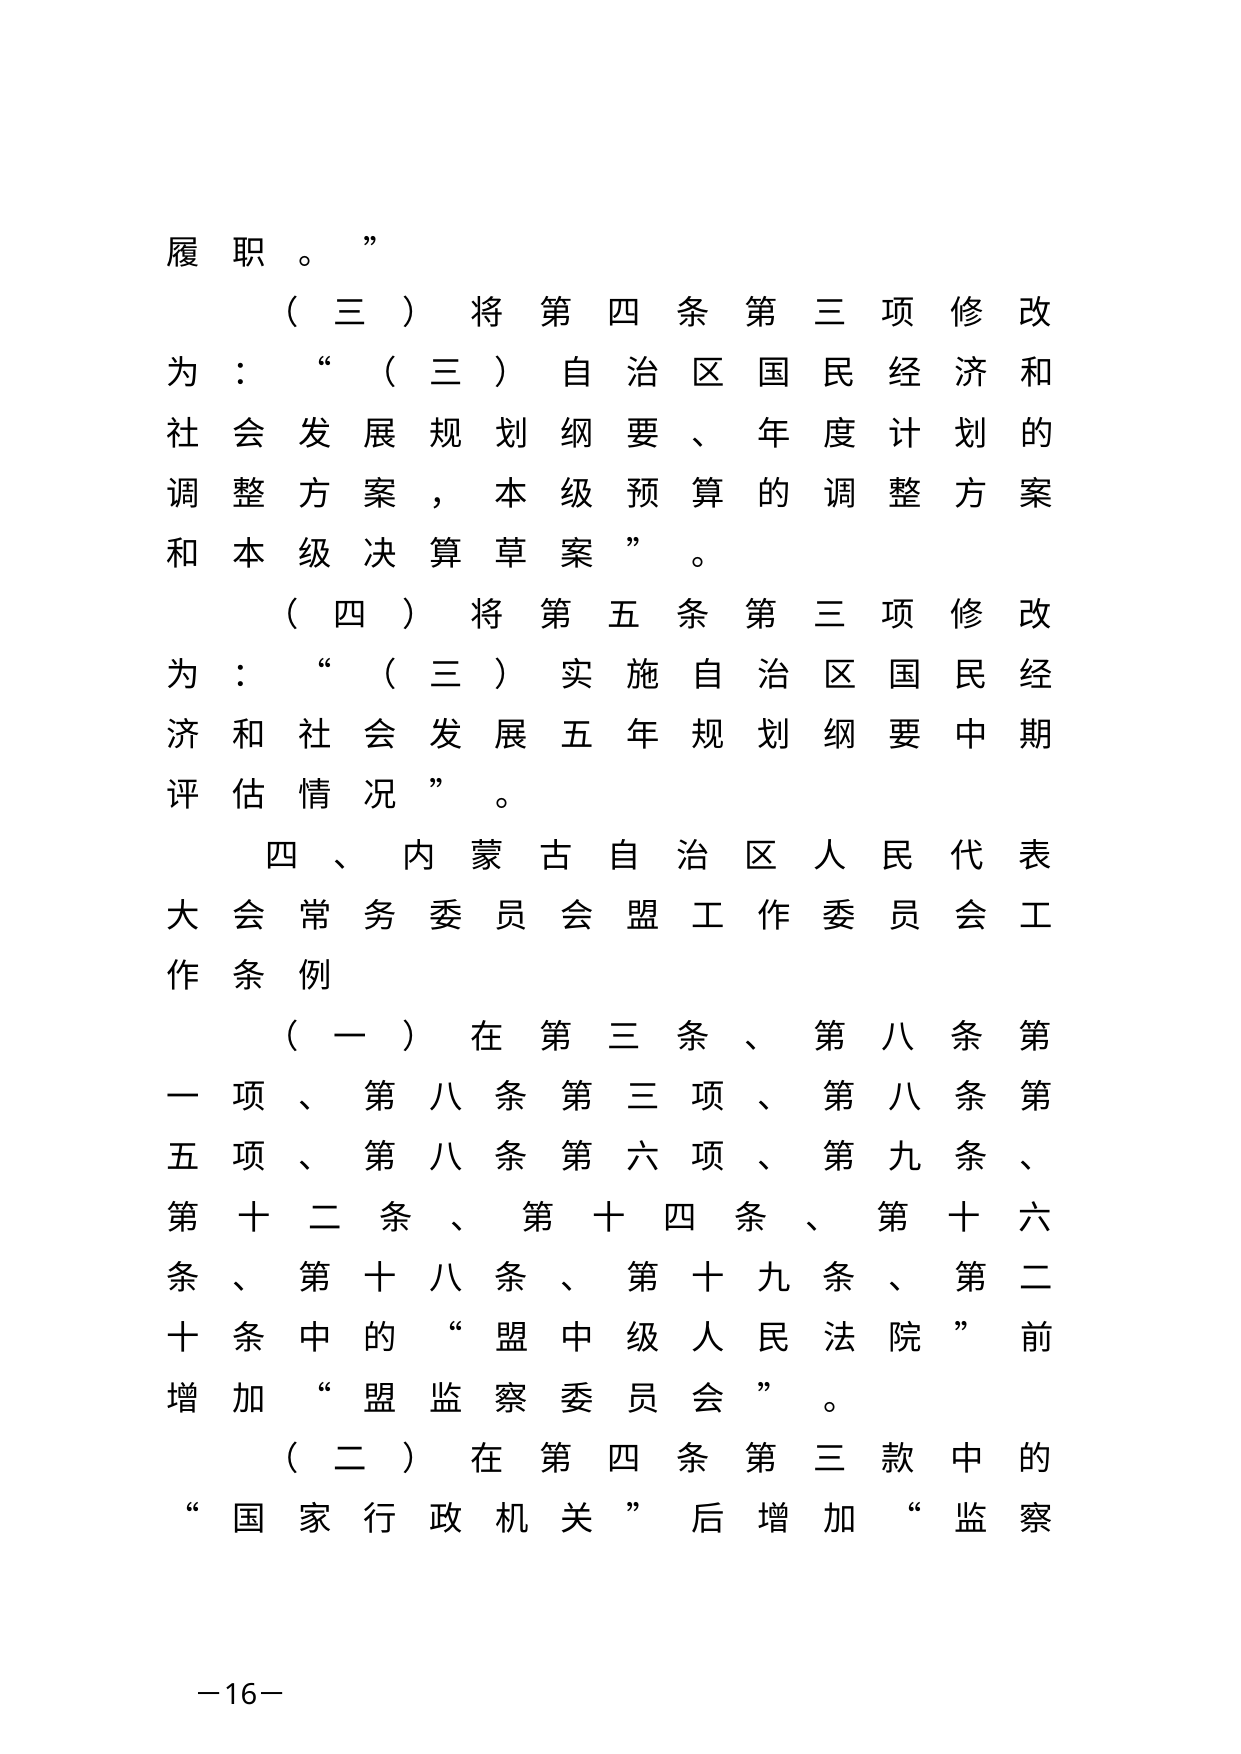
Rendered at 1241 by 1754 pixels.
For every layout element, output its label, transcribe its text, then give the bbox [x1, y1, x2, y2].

text （三）将第四条第三项修改为：“（三）自治区国民经济和社会发展规划纲要、年度计划的调整方案，本级预算的调整方案和本级决算草案”。 [167, 280, 1085, 581]
text 四、内蒙古自治区人民代表大会常务委员会盟工作委员会工作条例 [167, 822, 1085, 1003]
text （四）将第五条第三项修改为：“（三）实施自治区国民经济和社会发展五年规划纲要中期评估情况”。 [167, 581, 1085, 822]
text （一）在第三条、第八条第一项、第八条第三项、第八条第五项、第八条第六项、第九条、第十二条、第十四条、第十六条、第十八条、第十九条、第二十条中的“盟中级人民法院”前增加“盟监察委员会”。 [167, 1003, 1085, 1426]
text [167, 1426, 1085, 1546]
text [167, 219, 1085, 280]
